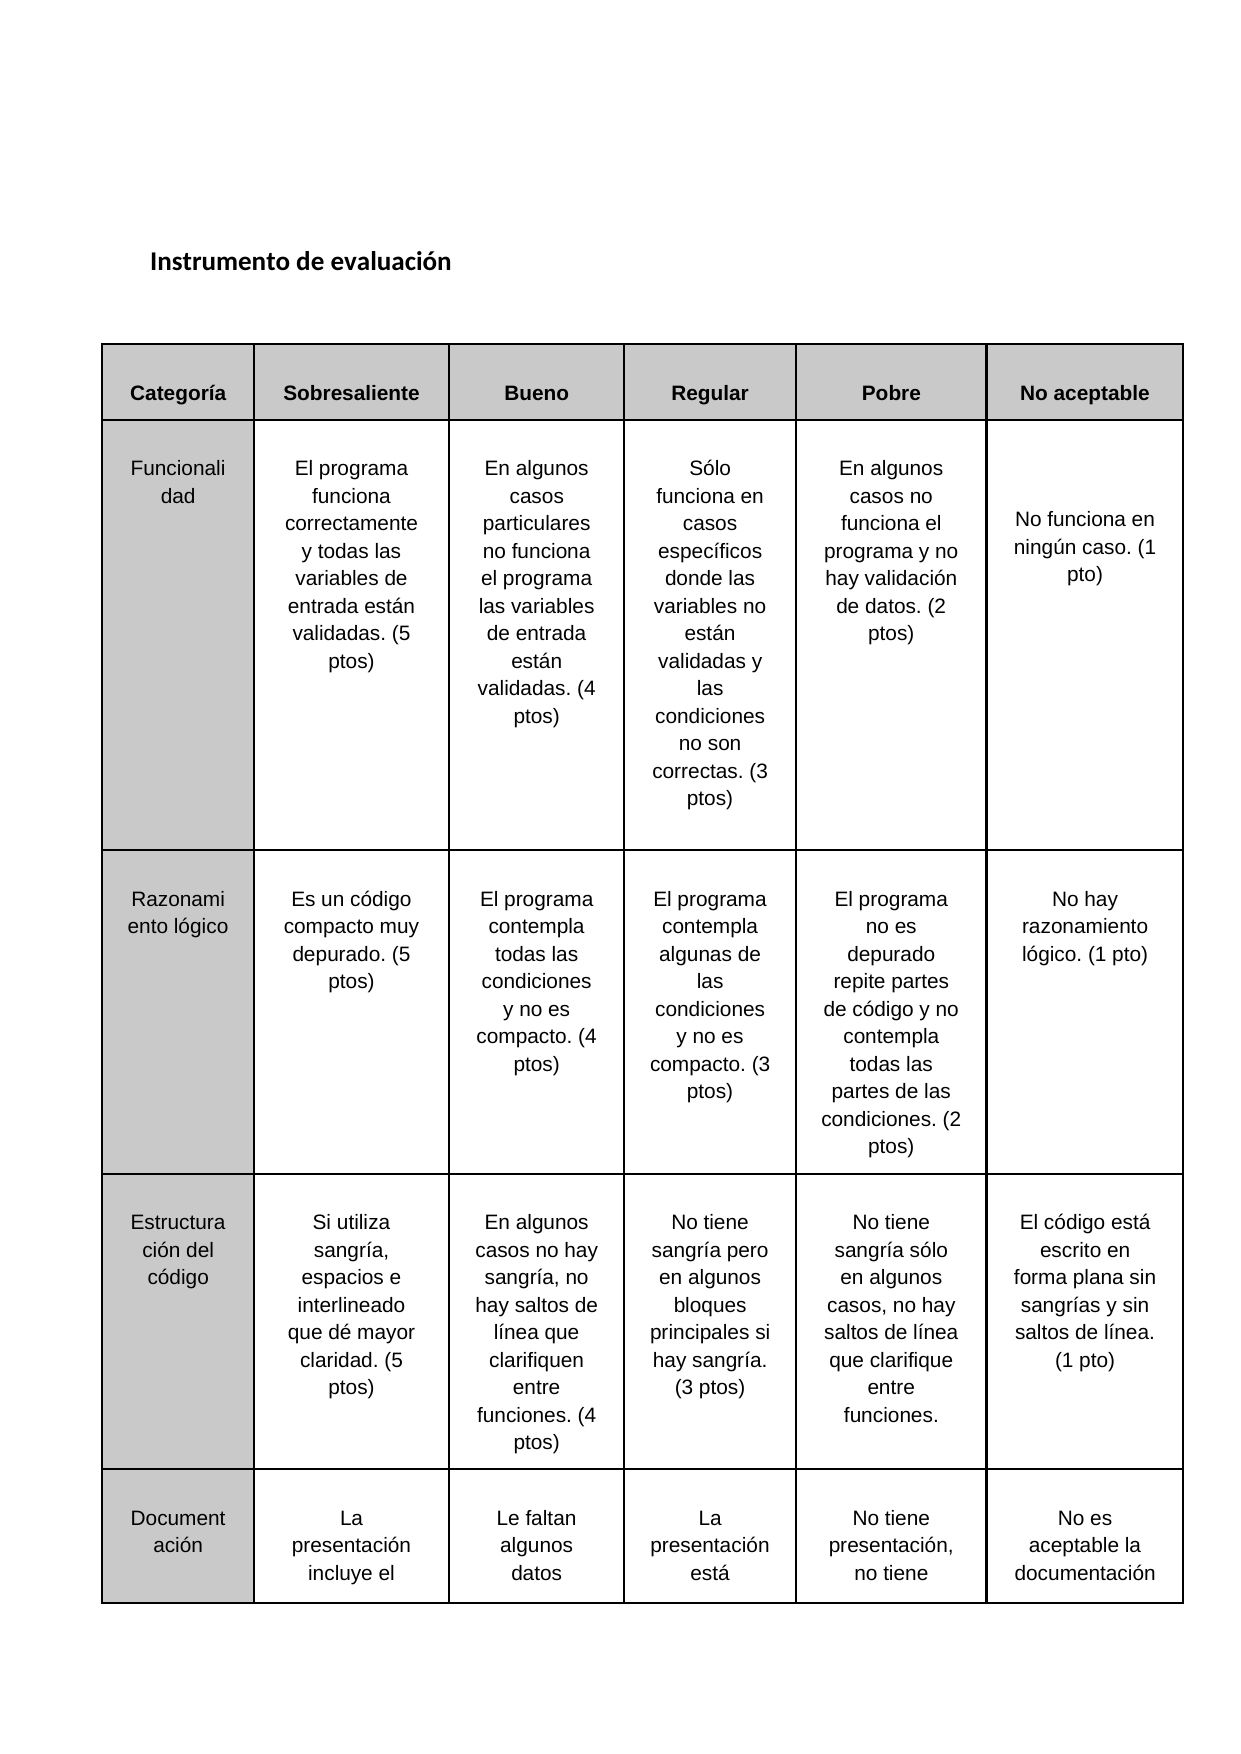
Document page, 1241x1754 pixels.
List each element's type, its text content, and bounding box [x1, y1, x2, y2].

table_header Bueno [450, 345, 623, 419]
table_cell En algunos casos no hay sangría, no hay saltos de línea que clarifiquen entre funciones. (4 ptos) [450, 1175, 623, 1468]
table_cell En algunos casos no funciona el programa y no hay validación de datos. (2 ptos) [797, 421, 985, 849]
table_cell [797, 1470, 985, 1602]
table_cell No tiene sangría pero en algunos bloques principales si hay sangría. (3 ptos) [625, 1175, 795, 1468]
table_cell No tiene sangría sólo en algunos casos, no hay saltos de línea que clarifique entre funciones. [797, 1175, 985, 1468]
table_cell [988, 1470, 1182, 1602]
table_cell Si utiliza sangría, espacios e interlineado que dé mayor claridad. (5 ptos) [255, 1175, 448, 1468]
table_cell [450, 1470, 623, 1602]
table_cell Funcionalidad [103, 421, 253, 849]
table_header Regular [625, 345, 795, 419]
table_cell Documentación [103, 1470, 253, 1602]
table_cell Razonamiento lógico [103, 851, 253, 1173]
table_cell El programa funciona correctamente y todas las variables de entrada están validadas. (5 ptos) [255, 421, 448, 849]
table_cell Sólo funciona en casos específicos donde las variables no están validadas y las condiciones no son correctas. (3 ptos) [625, 421, 795, 849]
table_header Sobresaliente [255, 345, 448, 419]
table_cell El programa contempla todas las condiciones y no es compacto. (4 ptos) [450, 851, 623, 1173]
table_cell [255, 1470, 448, 1602]
table_cell No funciona en ningún caso. (1 pto) [988, 421, 1182, 849]
table_cell El código está escrito en forma plana sin sangrías y sin saltos de línea. (1 pto) [988, 1175, 1182, 1468]
table_cell No hay razonamiento lógico. (1 pto) [988, 851, 1182, 1173]
table_header No aceptable [988, 345, 1182, 419]
table_header Categoría [103, 345, 253, 419]
table_cell El programa no es depurado repite partes de código y no contempla todas las partes de las condiciones. (2 ptos) [797, 851, 985, 1173]
table_cell En algunos casos particulares no funciona el programa las variables de entrada están validadas. (4 ptos) [450, 421, 623, 849]
text Instrumento de evaluación [150, 244, 1090, 277]
table_header Pobre [797, 345, 985, 419]
table_cell Estructuración del código [103, 1175, 253, 1468]
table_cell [625, 1470, 795, 1602]
table_cell Es un código compacto muy depurado. (5 ptos) [255, 851, 448, 1173]
table_cell El programa contempla algunas de las condiciones y no es compacto. (3 ptos) [625, 851, 795, 1173]
